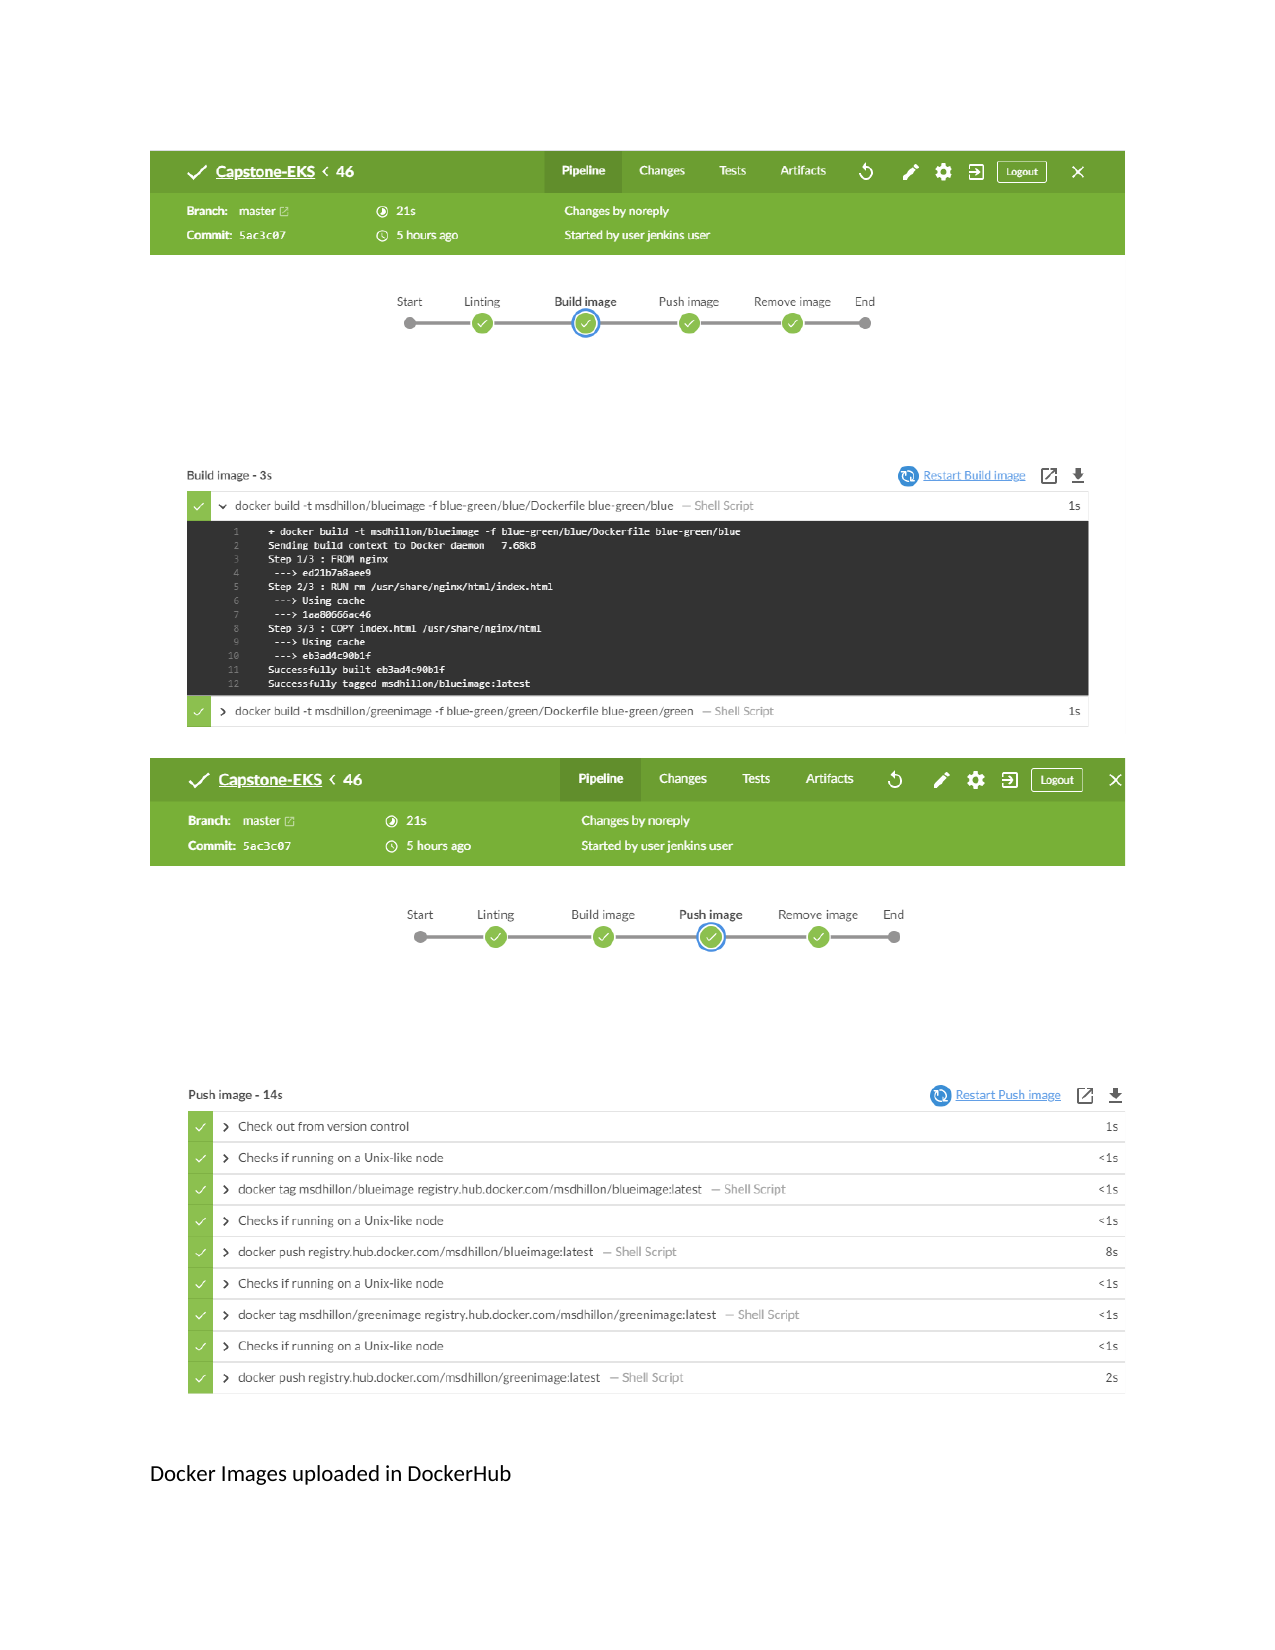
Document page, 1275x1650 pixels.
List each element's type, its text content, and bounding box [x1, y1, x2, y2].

picture [150, 150, 1125, 734]
text Docker Images uploaded in DockerHub [150, 1459, 1125, 1487]
picture [150, 758, 1125, 1402]
